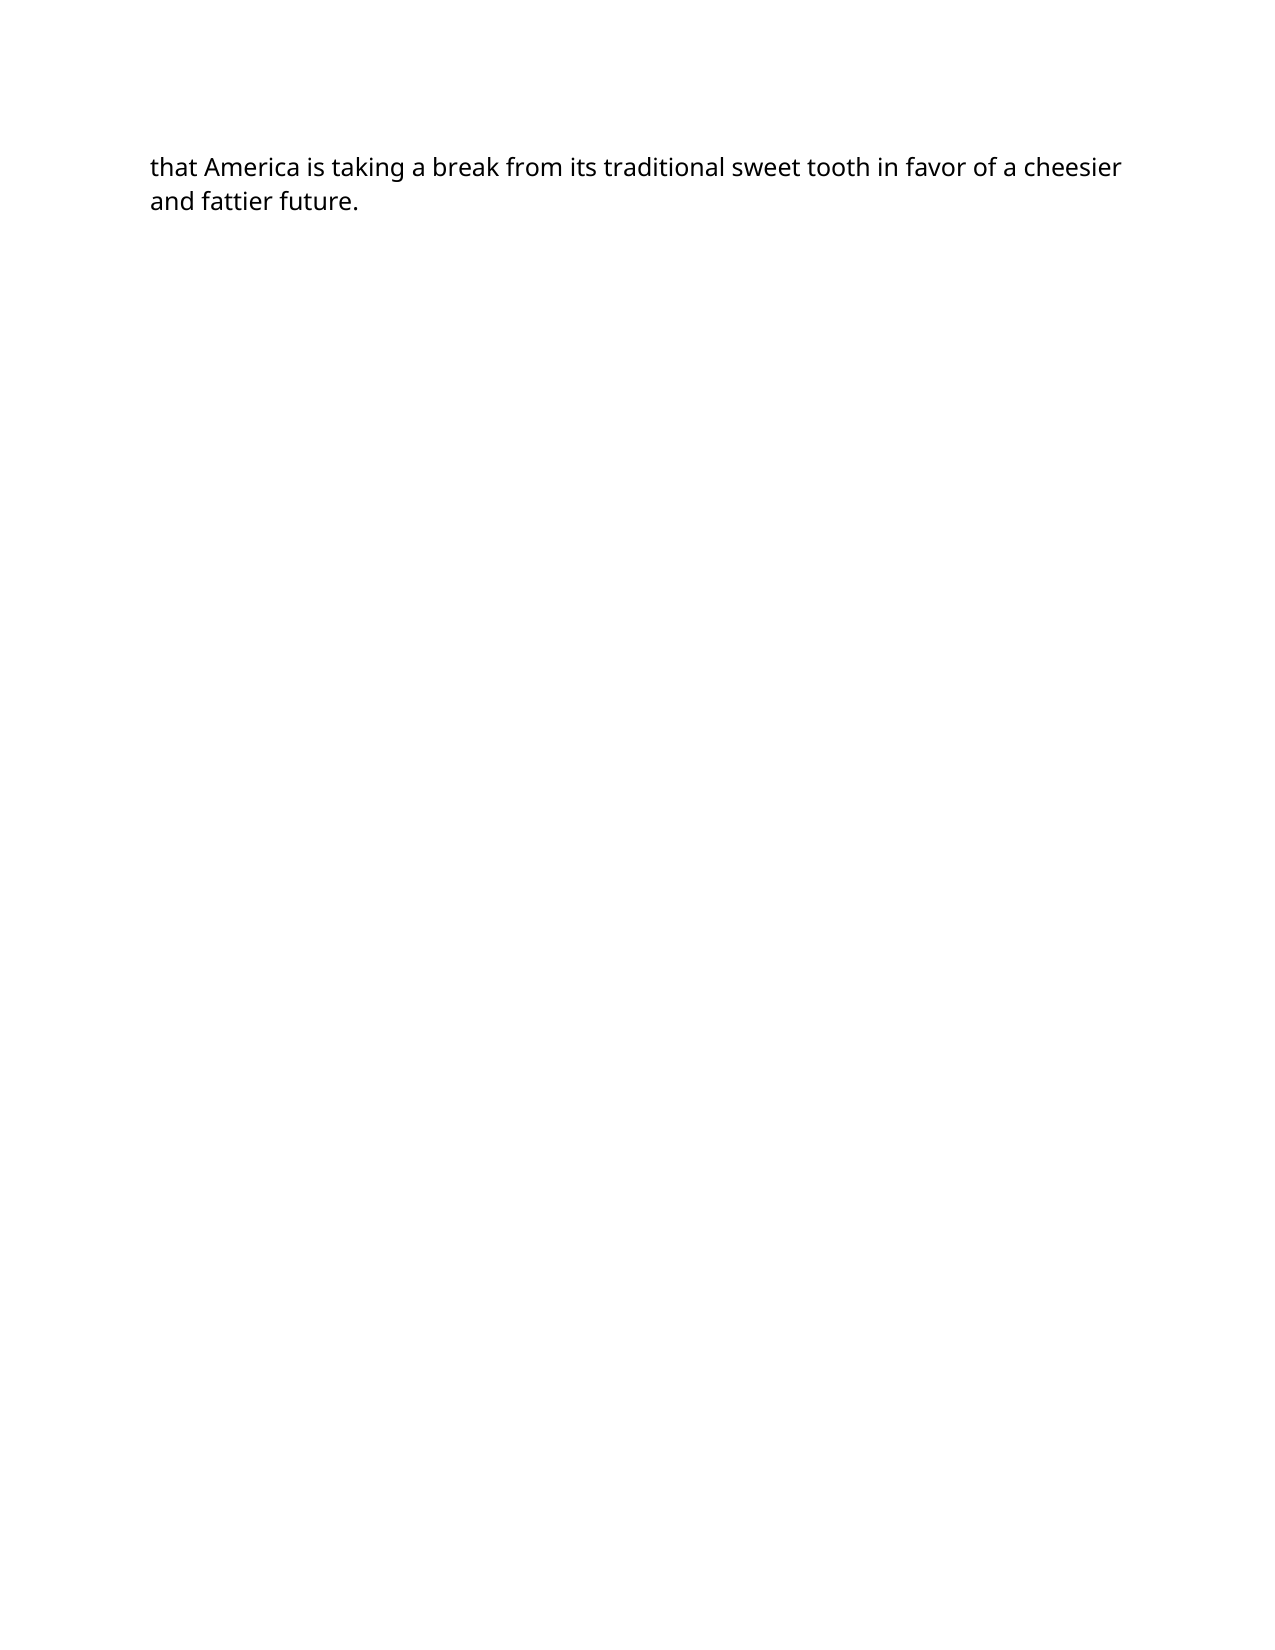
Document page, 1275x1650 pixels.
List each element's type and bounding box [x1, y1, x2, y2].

text [150, 150, 1125, 218]
